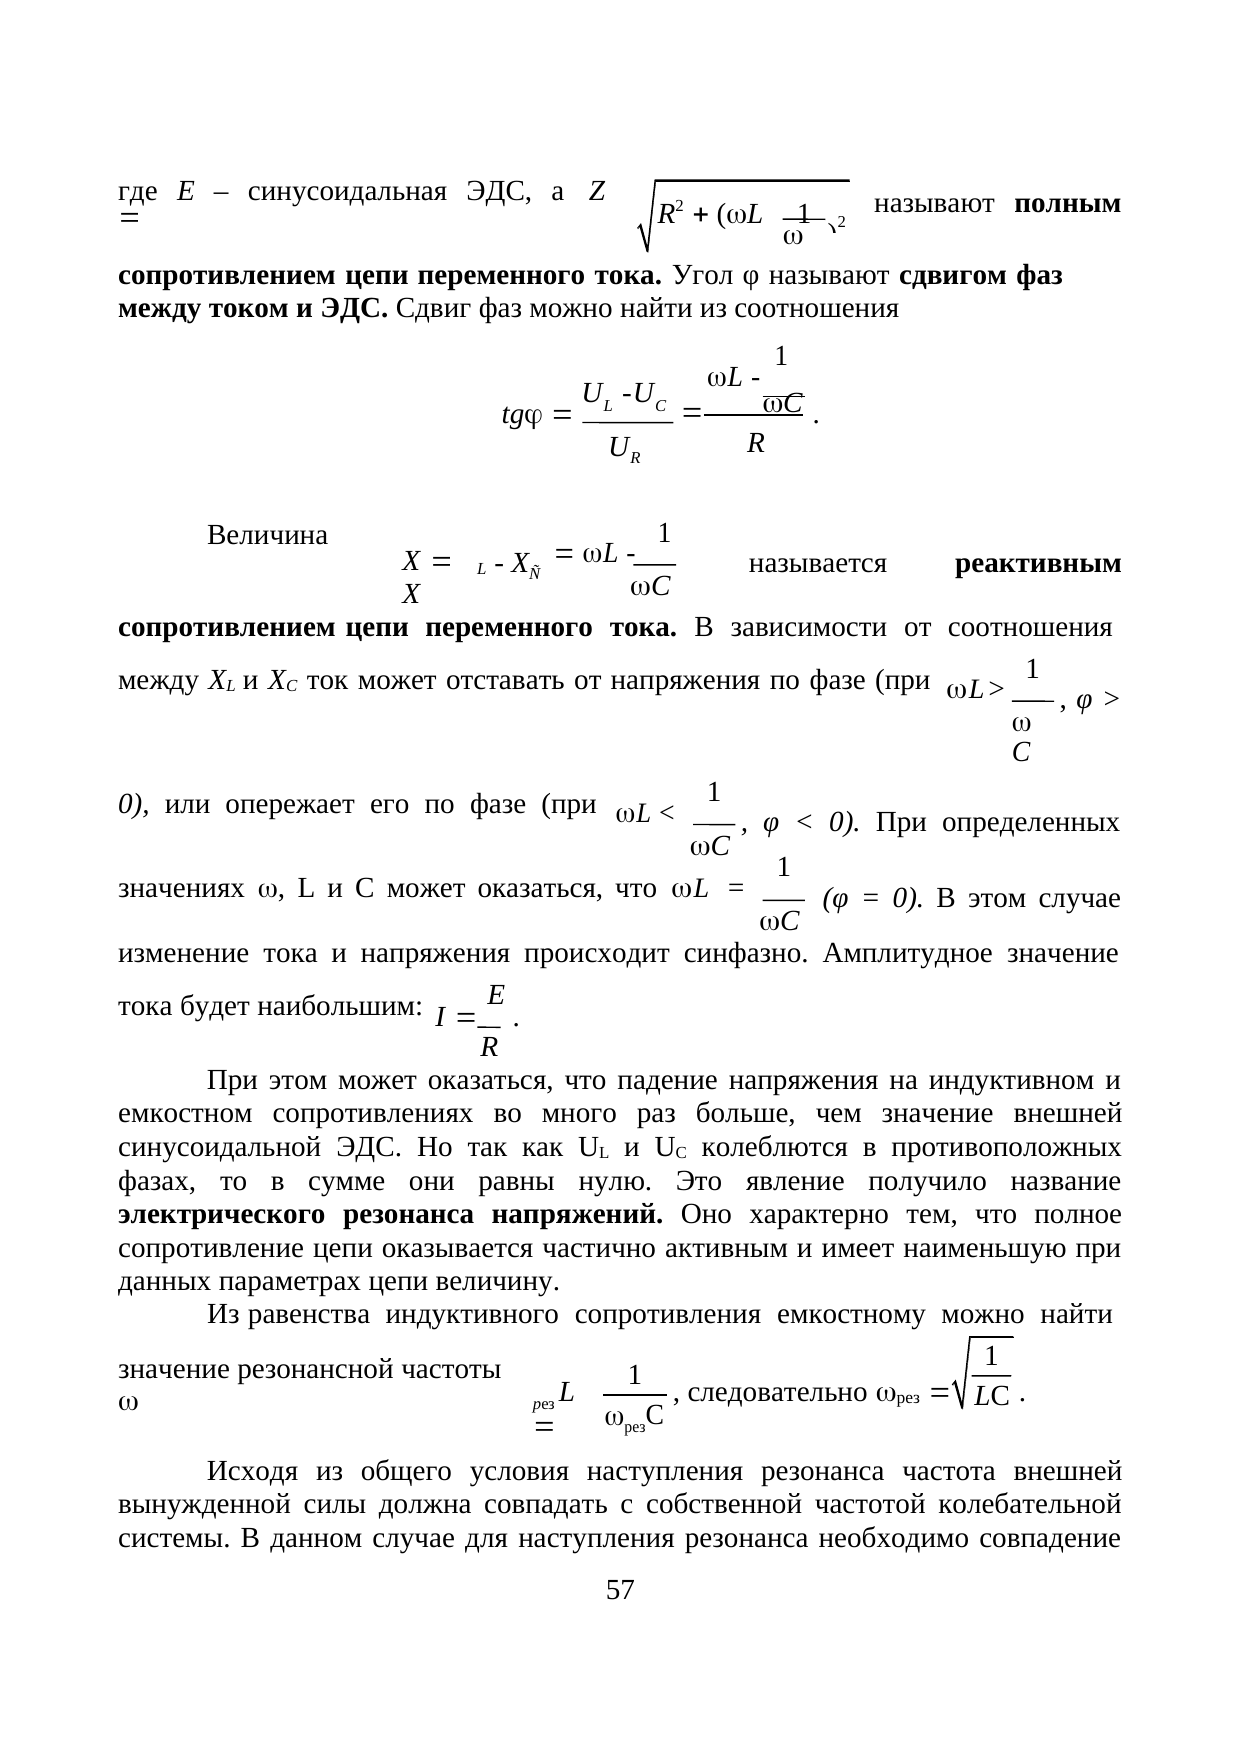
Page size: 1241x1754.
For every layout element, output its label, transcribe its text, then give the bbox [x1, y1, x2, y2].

text изменение тока и напряжения происходит синфазно. Амплитудное значение [118, 936, 1165, 969]
text R [480, 1036, 1165, 1062]
text C [602, 831, 732, 861]
text  L - 1 [553, 527, 673, 571]
text между XL и XС ток может отставать от напряжения по фазе (при [118, 662, 934, 696]
text C [547, 571, 673, 601]
text  C . [680, 395, 1165, 429]
text , φ < 0). При определенных [741, 804, 1165, 838]
text сопротивлением цепи переменного тока. Угол φ называют сдвигом фаз между током и ЭДС. Сдвиг фаз можно найти из соотношения [118, 257, 1122, 324]
text сопротивлением цепи переменного тока. В зависимости от соотношения [118, 610, 1165, 643]
text где Е – синусоидальная ЭДС, а Z  [118, 173, 634, 233]
text При этом может оказаться, что падение напряжения на индуктивном и емкостном сопротивлениях во много раз больше, чем значение внешней синусоидальной ЭДС. Но так как UL и UС колеблются в противоположных фазах, то в сумме они равны нулю. Это явление получило название электрического резонанса напряжений. Оно характерно тем, что полное сопротивление цепи оказывается частично активным и имеет наименьшую при данных параметрах цепи величину. [118, 1062, 1122, 1297]
text Из равенства индуктивного сопротивления емкостному можно найти [207, 1297, 1165, 1330]
text R [747, 429, 1165, 458]
text , следовательно рез  . [673, 1373, 1165, 1408]
text значение резонансной частоты  [118, 1352, 530, 1413]
text L - 1 [389, 359, 1105, 393]
text L < 1 [615, 787, 732, 831]
text L - XÑ [477, 545, 543, 583]
text 1 [603, 1357, 666, 1391]
text tg  UL -UC [92, 393, 668, 431]
text называется реактивным [749, 545, 1165, 578]
text X  X [402, 543, 473, 610]
text (φ = 0). В этом случае [822, 880, 1165, 914]
text тока будет наибольшим: [118, 988, 423, 1021]
text L> 1 [946, 663, 1051, 708]
text Величина [207, 517, 328, 551]
text называют полным [874, 185, 1165, 219]
text C [1012, 708, 1051, 767]
text UR [92, 431, 642, 463]
text 0), или опережает его по фазе (при [118, 786, 598, 819]
text pез L  [533, 1374, 596, 1449]
text значениях , L и С может оказаться, что L = 1 [118, 862, 802, 906]
text , φ > [1059, 681, 1165, 715]
text резС [603, 1397, 666, 1439]
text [118, 1453, 1122, 1553]
text I  E . [435, 988, 1165, 1036]
text C [92, 906, 802, 936]
